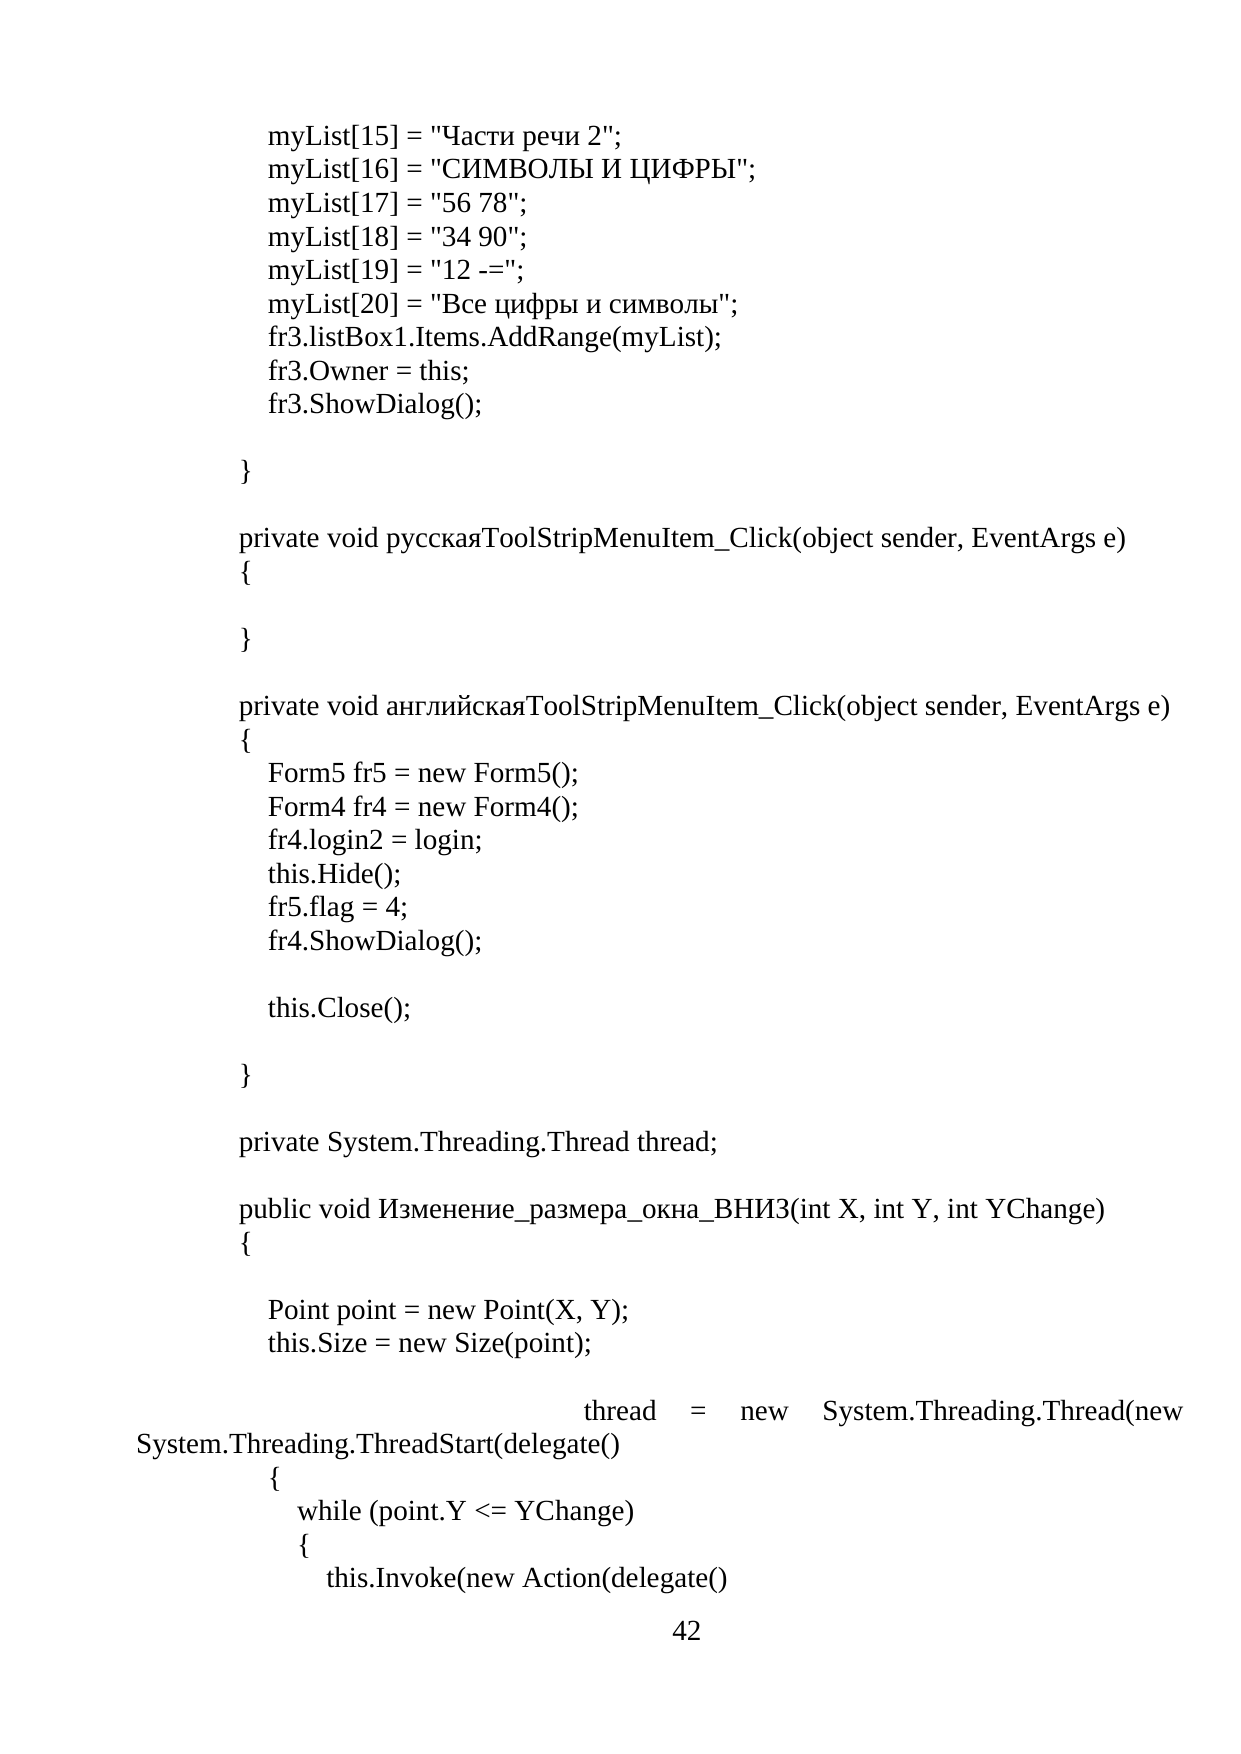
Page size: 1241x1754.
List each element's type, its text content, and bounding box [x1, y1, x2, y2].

text myList[16] = "СИМВОЛЫ И ЦИФРЫ"; [136, 152, 1184, 185]
text myList[18] = "34 90"; [136, 219, 1184, 252]
text myList[15] = "Части речи 2"; [136, 118, 1184, 152]
text Point point = new Point(X, Y); [136, 1292, 1184, 1326]
text private void русскаяToolStripMenuItem_Click(object sender, EventArgs e) [136, 521, 1184, 554]
text this.Hide(); [136, 856, 1184, 889]
text this.Invoke(new Action(delegate() [136, 1560, 1184, 1594]
text Form4 fr4 = new Form4(); [136, 789, 1184, 822]
text Form5 fr5 = new Form5(); [136, 755, 1184, 789]
text { [136, 1460, 1184, 1493]
text thread = new System.Threading.Thread(new System.Threading.ThreadStart(delegate() [136, 1393, 1184, 1460]
text private void английскаяToolStripMenuItem_Click(object sender, EventArgs e) [136, 688, 1184, 722]
text { [136, 554, 1184, 588]
text while (point.Y <= YChange) [136, 1493, 1184, 1527]
text fr5.flag = 4; [136, 889, 1184, 923]
text fr4.ShowDialog(); [136, 923, 1184, 957]
text } [136, 621, 1184, 655]
text myList[20] = "Все цифры и символы"; [136, 286, 1184, 319]
text private System.Threading.Thread thread; [136, 1124, 1184, 1158]
text { [136, 722, 1184, 755]
text { [136, 1225, 1184, 1258]
text fr3.Owner = this; [136, 353, 1184, 386]
text myList[17] = "56 78"; [136, 185, 1184, 219]
text { [136, 1527, 1184, 1560]
text } [136, 453, 1184, 487]
text this.Close(); [136, 990, 1184, 1024]
text fr3.ShowDialog(); [136, 386, 1184, 420]
text fr4.login2 = login; [136, 822, 1184, 856]
text this.Size = new Size(point); [136, 1326, 1184, 1359]
text } [136, 1057, 1184, 1091]
text myList[19] = "12 -="; [136, 252, 1184, 286]
text public void Изменение_размера_окна_ВНИЗ(int X, int Y, int YChange) [136, 1191, 1184, 1225]
text fr3.listBox1.Items.AddRange(myList); [136, 319, 1184, 353]
